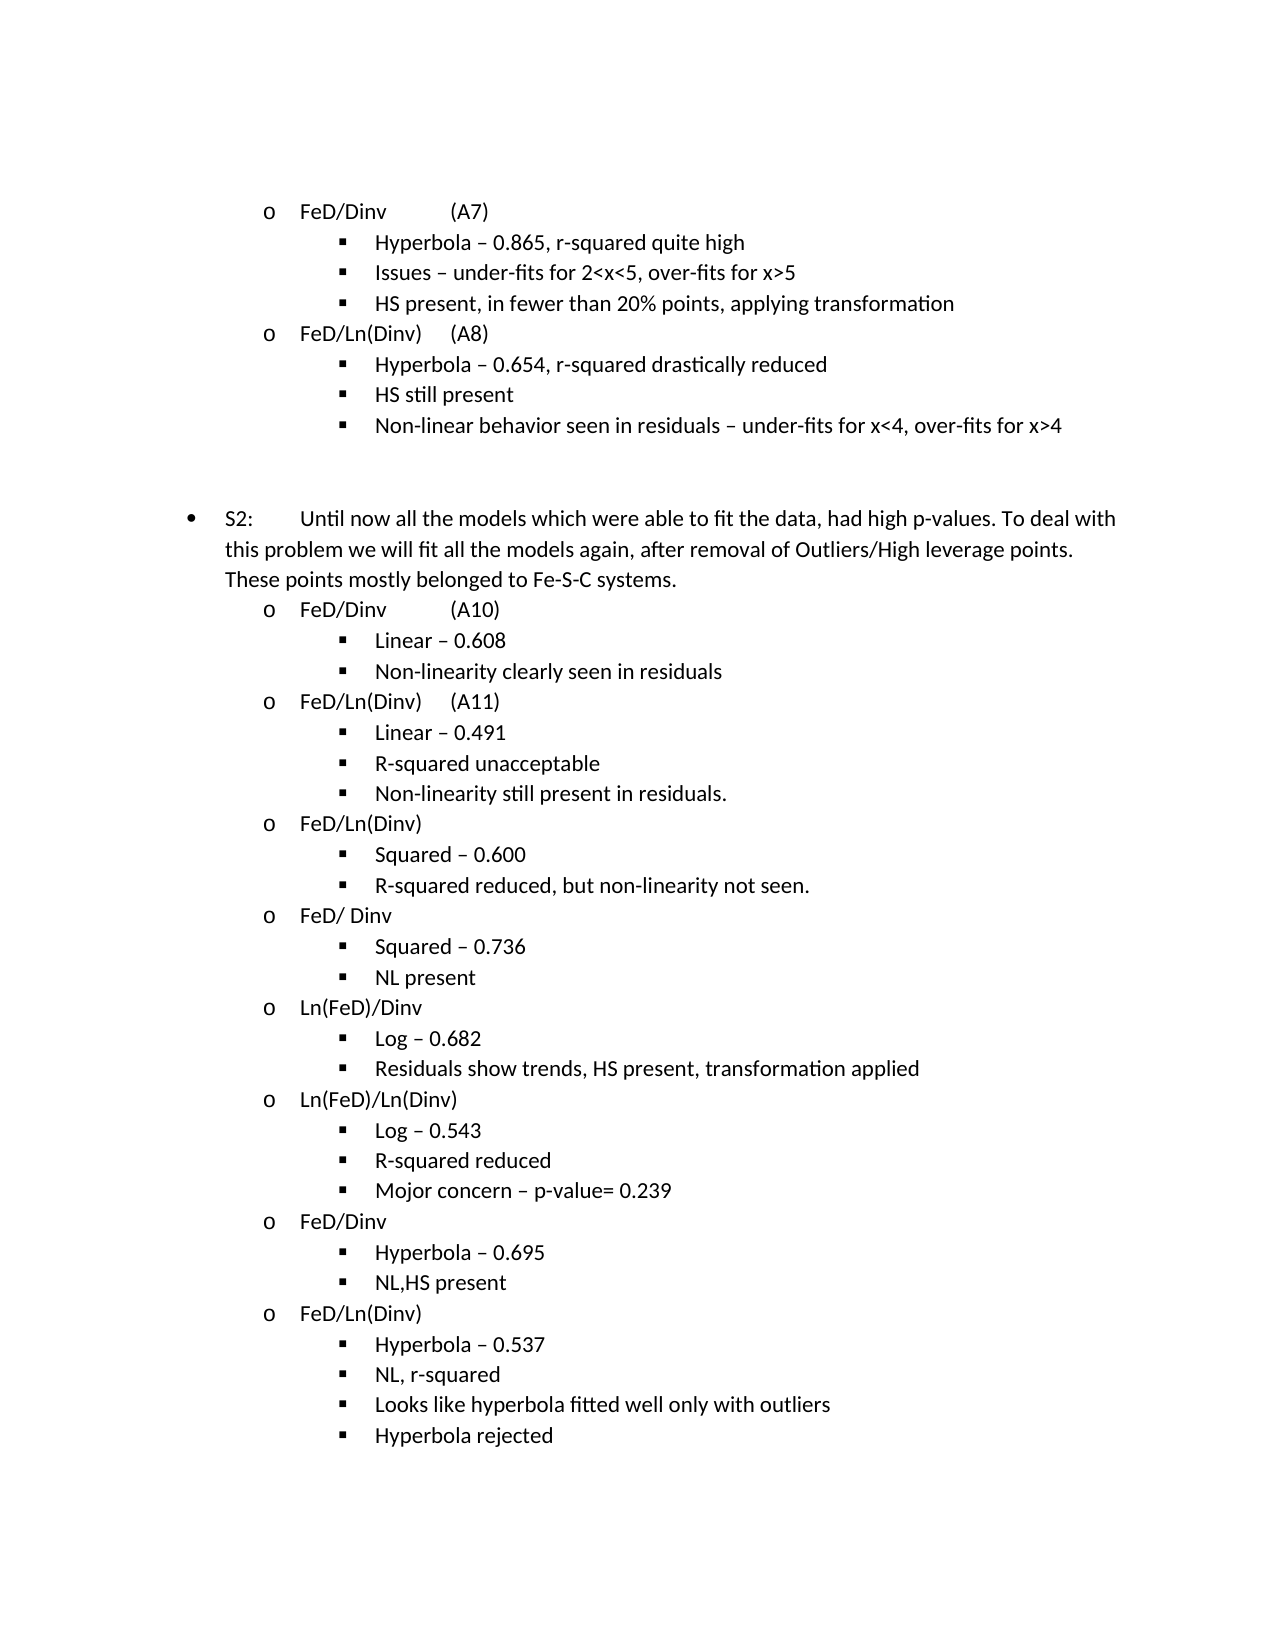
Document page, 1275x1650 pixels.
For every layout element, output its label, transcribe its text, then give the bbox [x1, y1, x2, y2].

list NL,HS present [337, 1268, 1125, 1297]
list FeD/Dinv [262, 1207, 1125, 1236]
list Residuals show trends, HS present, transformation applied [337, 1054, 1125, 1083]
list Squared – 0.600 [337, 841, 1125, 869]
list Hyperbola – 0.695 [337, 1238, 1125, 1266]
list Non-linearity still present in residuals. [337, 779, 1125, 807]
list FeD/Ln(Dinv) [262, 1299, 1125, 1328]
list NL, r-squared [337, 1360, 1125, 1388]
list Hyperbola – 0.865, r-squared quite high [337, 228, 1125, 256]
list Ln(FeD)/Ln(Dinv) [262, 1085, 1125, 1114]
list Issues – under-fits for 2<x<5, over-fits for x>5 [337, 258, 1125, 287]
list HS still present [337, 381, 1125, 409]
list R-squared reduced [337, 1146, 1125, 1174]
list Squared – 0.736 [337, 932, 1125, 961]
list Ln(FeD)/Dinv [262, 993, 1125, 1022]
list Non-linearity clearly seen in residuals [337, 657, 1125, 685]
list S2: Until now all the models which were able to fit the data, had high p-values. To deal with this problem we will fit all the models again, after removal of Outliers/High leverage points. These points mostly belonged to Fe-S-C systems. [187, 504, 1125, 593]
list Linear – 0.491 [337, 718, 1125, 747]
list HS present, in fewer than 20% points, applying transformation [337, 289, 1125, 317]
list Log – 0.543 [337, 1116, 1125, 1144]
list FeD/ Dinv [262, 901, 1125, 930]
list Hyperbola – 0.654, r-squared drastically reduced [337, 350, 1125, 378]
list Non-linear behavior seen in residuals – under-fits for x<4, over-fits for x>4 [337, 411, 1125, 439]
list Looks like hyperbola fitted well only with outliers [337, 1391, 1125, 1419]
list FeD/Ln(Dinv) [262, 809, 1125, 838]
list NL present [337, 963, 1125, 991]
list R-squared unacceptable [337, 749, 1125, 777]
list Linear – 0.608 [337, 627, 1125, 655]
list FeD/Dinv (A7) [262, 197, 1125, 226]
list FeD/Ln(Dinv) (A8) [262, 319, 1125, 348]
list FeD/Ln(Dinv) (A11) [262, 687, 1125, 716]
list Hyperbola – 0.537 [337, 1330, 1125, 1358]
list FeD/Dinv (A10) [262, 595, 1125, 624]
list Hyperbola rejected [337, 1421, 1125, 1449]
list Mojor concern – p-value= 0.239 [337, 1177, 1125, 1205]
list Log – 0.682 [337, 1024, 1125, 1052]
list R-squared reduced, but non-linearity not seen. [337, 871, 1125, 899]
